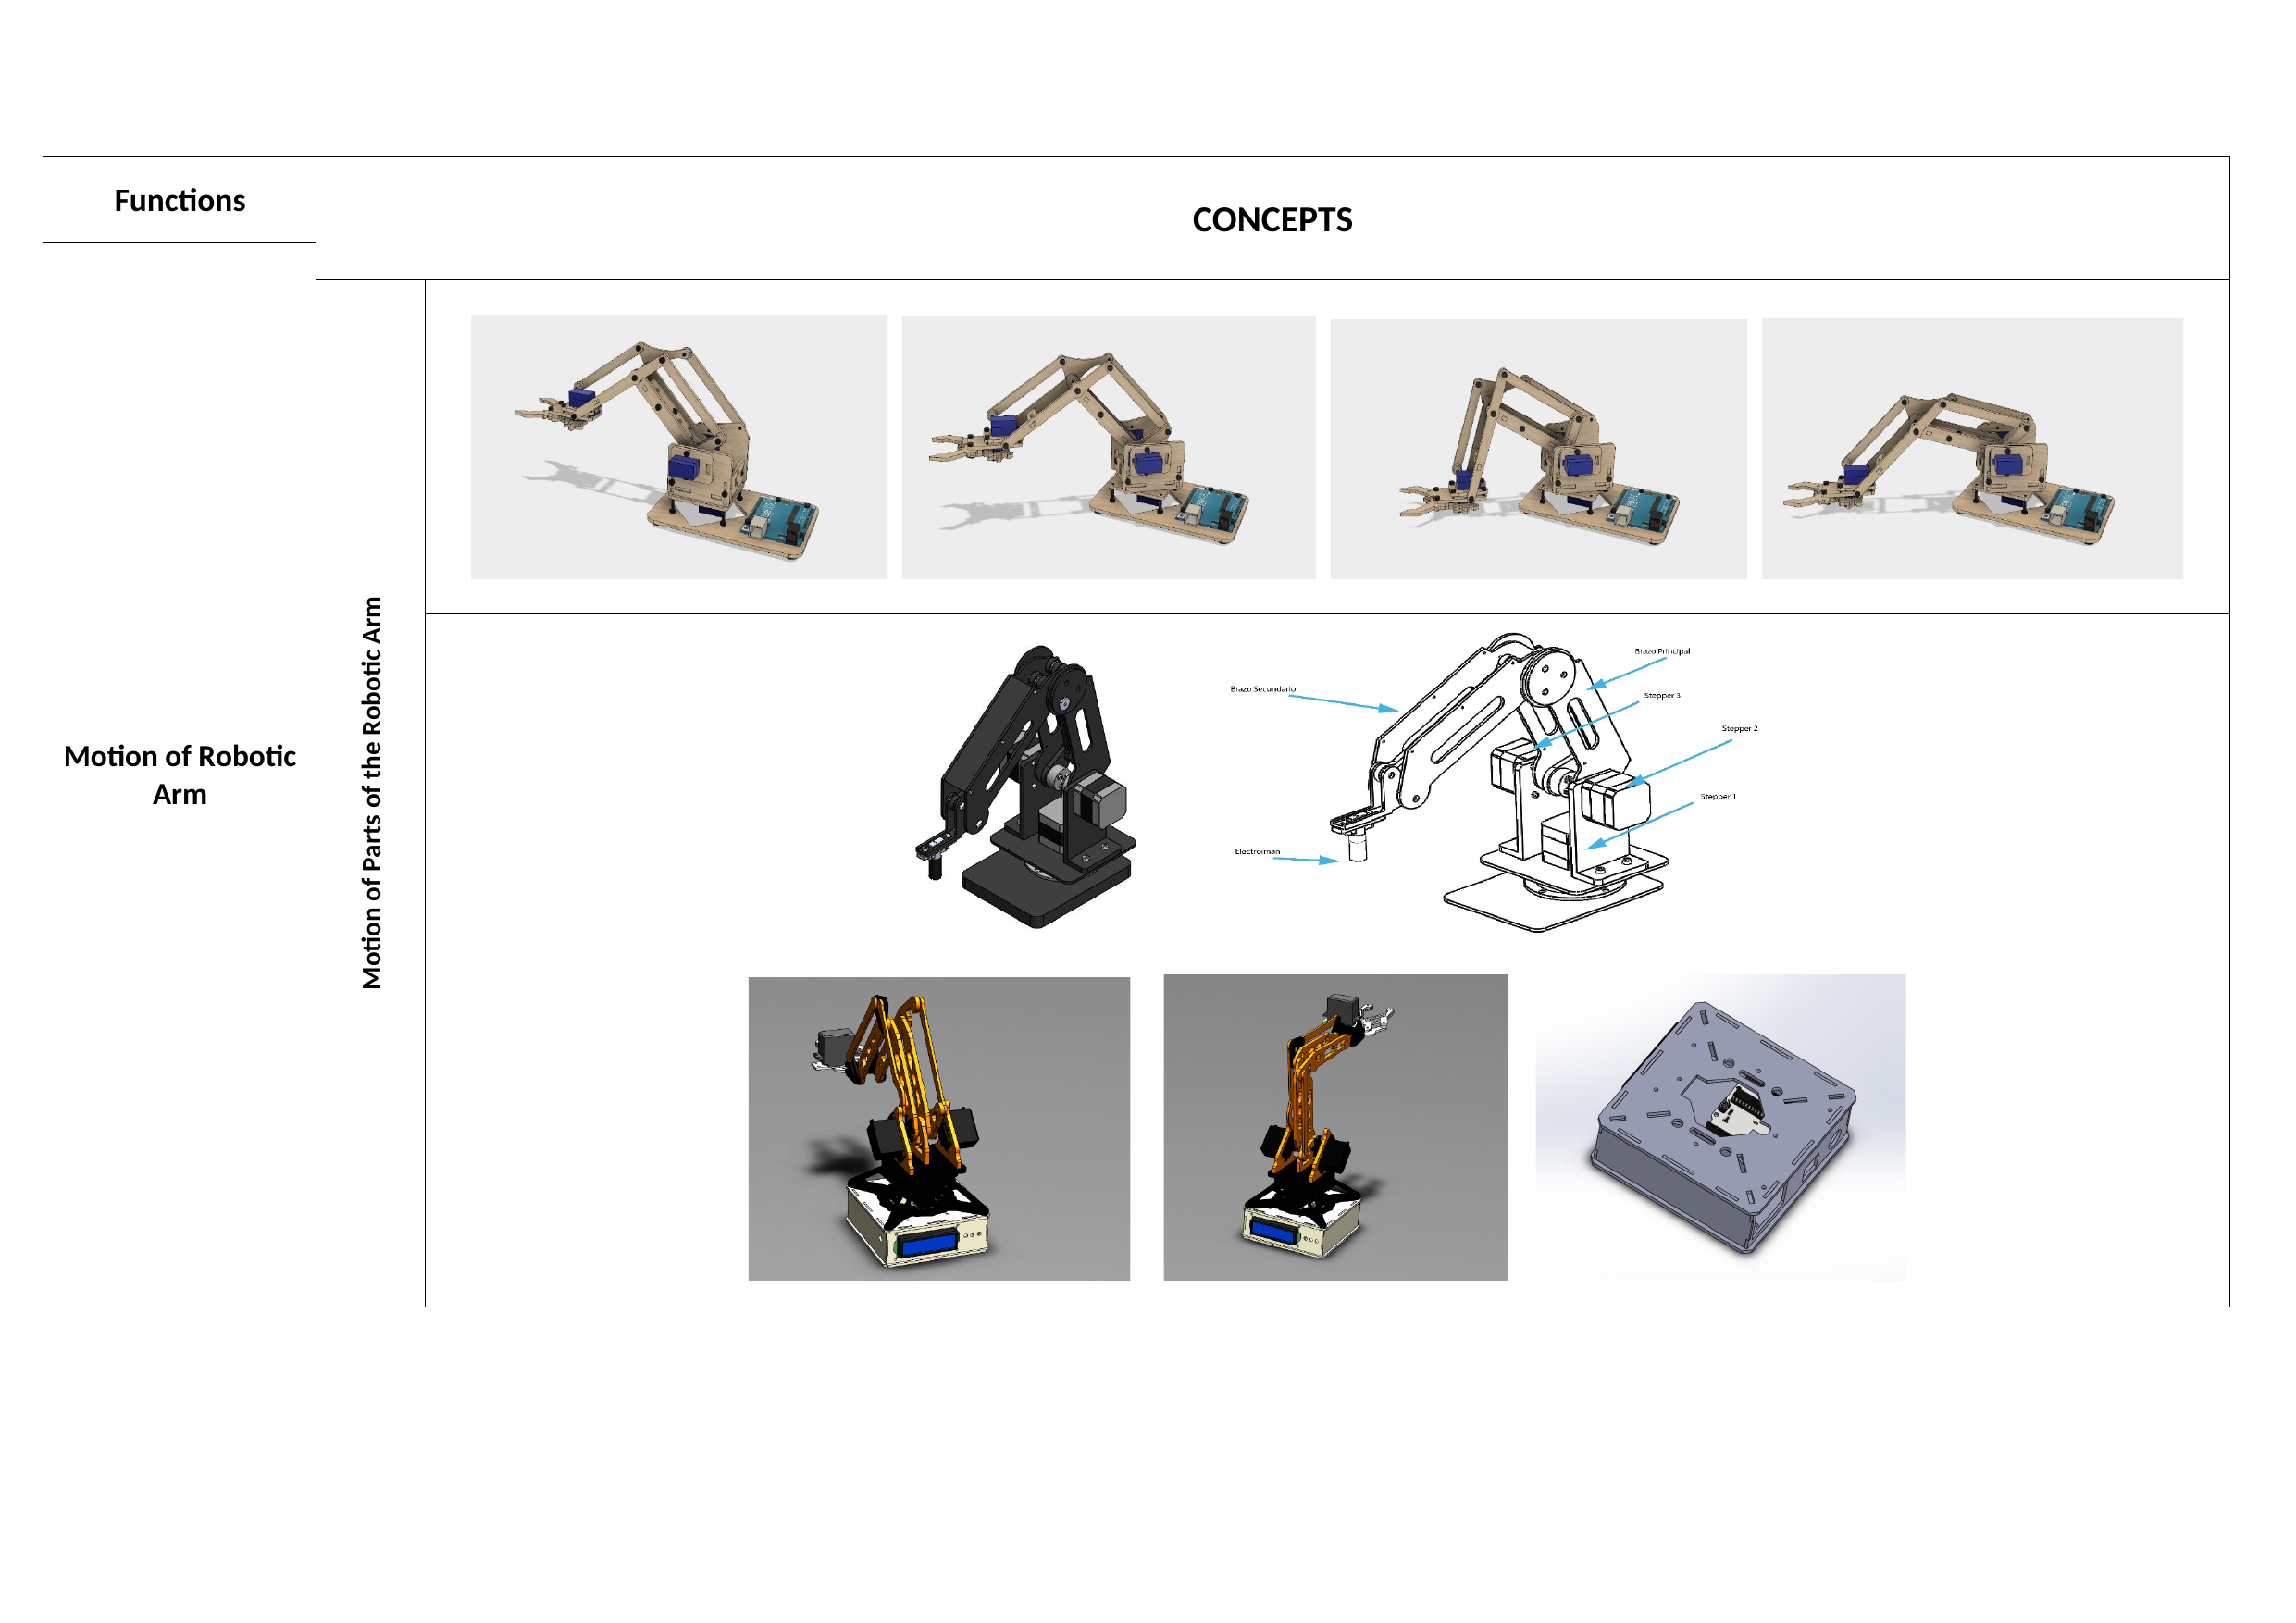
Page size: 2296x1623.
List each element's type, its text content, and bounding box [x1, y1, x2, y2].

table_header Functions [43, 157, 316, 242]
table_cell [426, 614, 2229, 948]
picture [1535, 974, 1906, 1281]
picture [1215, 626, 1773, 942]
picture [1163, 974, 1508, 1281]
table_cell [426, 948, 2229, 1307]
picture [471, 315, 887, 579]
table_header CONCEPTS [316, 157, 2229, 279]
picture [1330, 319, 1748, 579]
picture [901, 316, 1317, 579]
table_cell [426, 280, 2229, 613]
picture [748, 977, 1131, 1281]
table_cell Motion of Parts of the Robotic Arm [316, 280, 425, 1307]
picture [1761, 318, 2184, 579]
table_cell Motion of Robotic Arm [43, 243, 316, 1307]
picture [881, 621, 1173, 942]
